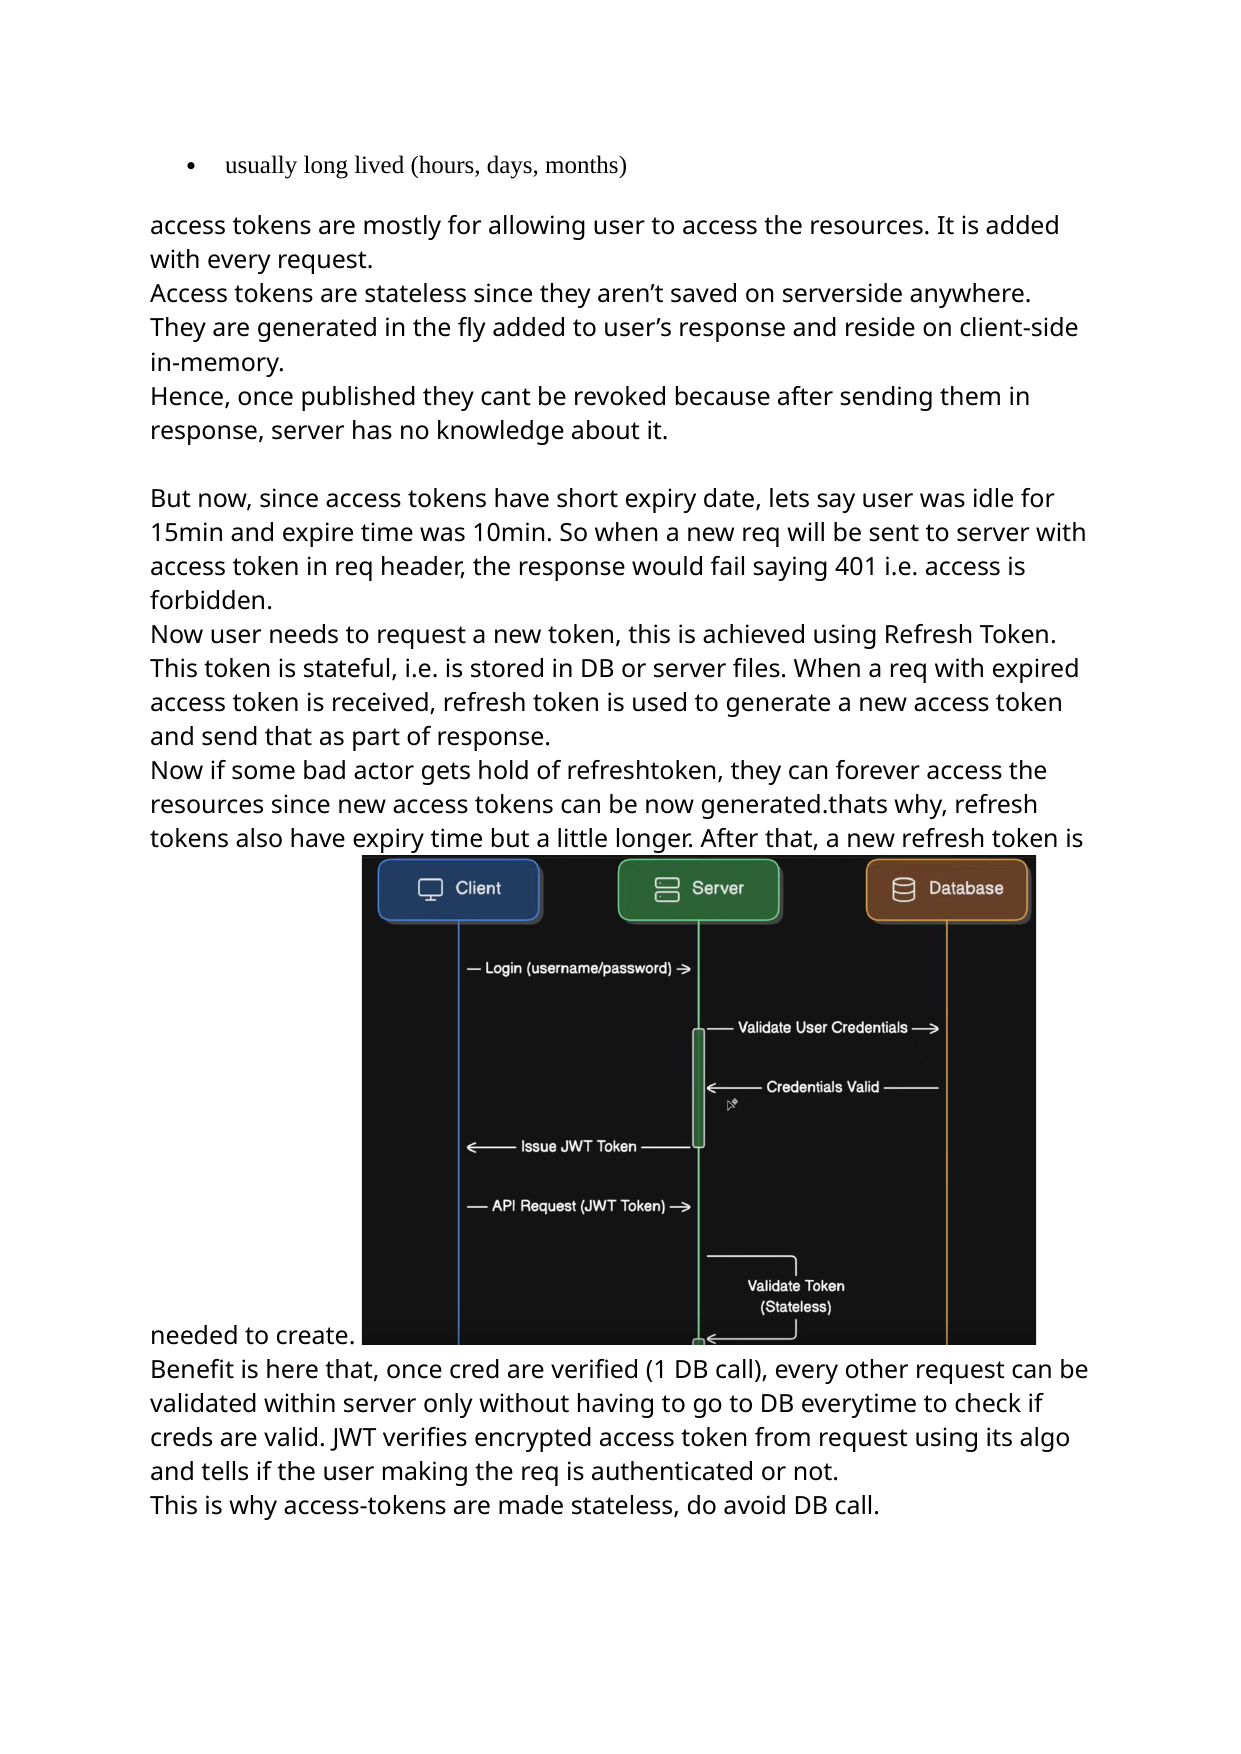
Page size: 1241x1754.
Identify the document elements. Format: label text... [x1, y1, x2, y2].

list usually long lived (hours, days, months) [187, 382, 1090, 410]
list used to generate a new access token [187, 324, 1090, 352]
text Access tokens are stateless since they aren’t saved on serverside anywhere. They are generated in the fly added to user’s response and reside on client-side in-memory. [150, 508, 1090, 610]
list usually short lived (minutes) [187, 208, 1090, 237]
text Refresh token: [150, 266, 1090, 294]
text But now, since access tokens have short expiry date, lets say user was idle for 15min and expire time was 10min. So when a new req will be sent to server with access token in req header, the response would fail saying 401 i.e. access is forbidden. [150, 712, 1090, 848]
text Hence, once published they cant be revoked because after sending them in response, server has no knowledge about it. [150, 610, 1090, 678]
picture [361, 1086, 1037, 1576]
text access tokens are mostly for allowing user to access the resources. It is added with every request. [150, 439, 1090, 508]
text Now user needs to request a new token, this is achieved using Refresh Token. This token is stateful, i.e. is stored in DB or server files. When a req with expired access token is received, refresh token is used to generate a new access token and send that as part of response. [150, 848, 1090, 984]
list grants access to resources [187, 150, 1090, 179]
